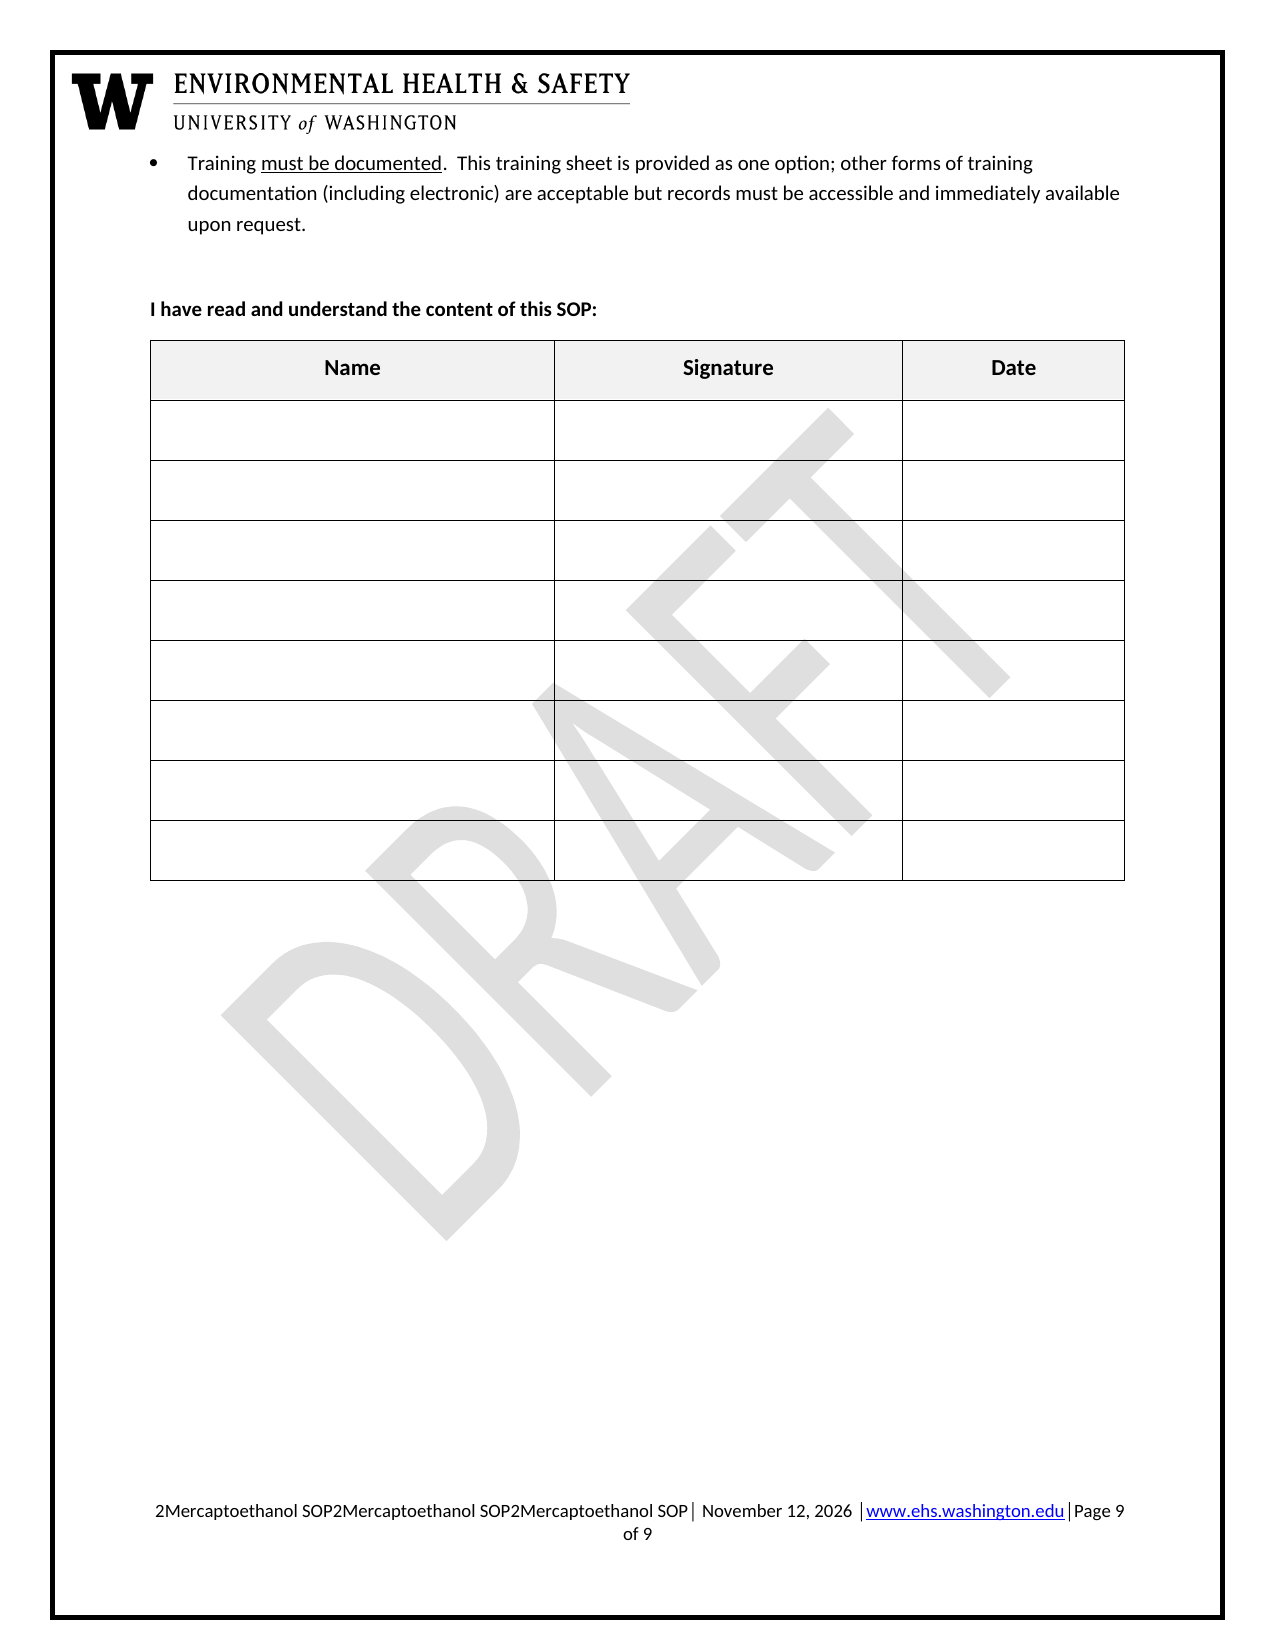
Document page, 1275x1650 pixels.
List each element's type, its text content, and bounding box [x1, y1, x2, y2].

table_cell [903, 761, 1124, 819]
table_cell [151, 581, 554, 639]
table_cell [903, 821, 1124, 879]
table_cell [151, 401, 554, 459]
table_cell [151, 641, 554, 699]
table_cell [903, 401, 1124, 459]
table_cell [903, 461, 1124, 519]
table_cell [555, 701, 902, 759]
table_cell [903, 521, 1124, 579]
text I have read and understand the content of this SOP: [150, 297, 1125, 322]
table_header Signature [555, 341, 902, 399]
picture [71, 73, 630, 134]
table_cell [903, 701, 1124, 759]
table_cell [555, 821, 902, 879]
table_cell [151, 821, 554, 879]
table_header Date [903, 341, 1124, 399]
table_cell [555, 761, 902, 819]
table_cell [555, 521, 902, 579]
table_cell [903, 641, 1124, 699]
table_cell [151, 521, 554, 579]
table_cell [555, 581, 902, 639]
table_cell [151, 461, 554, 519]
table_header Name [151, 341, 554, 399]
table_cell [151, 701, 554, 759]
list Training must be documented. This training sheet is provided as one option; other forms of training documentation (including electronic) are acceptable but records must be accessible and immediately available upon request. [150, 150, 1125, 236]
table_cell [555, 641, 902, 699]
table_cell [555, 461, 902, 519]
table_cell [151, 761, 554, 819]
table_cell [903, 581, 1124, 639]
table_cell [555, 401, 902, 459]
